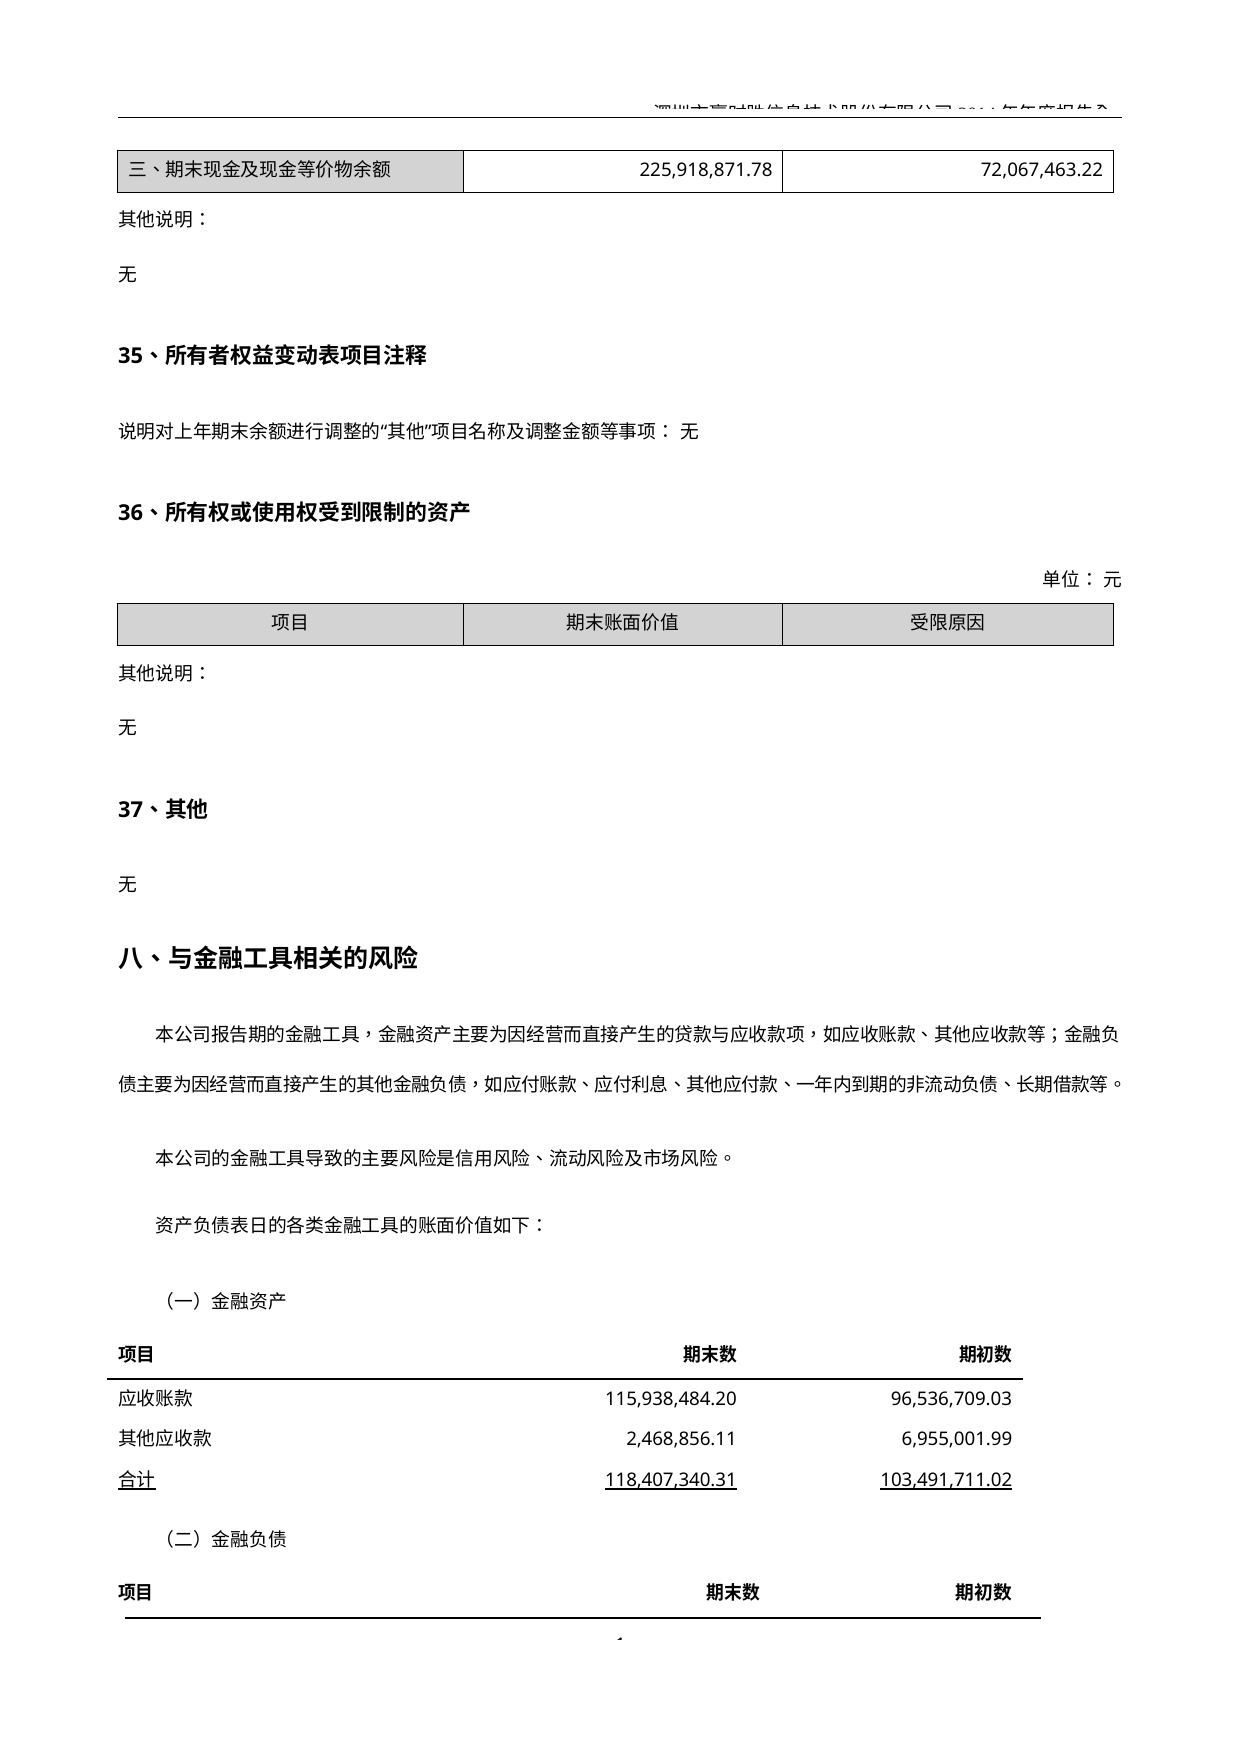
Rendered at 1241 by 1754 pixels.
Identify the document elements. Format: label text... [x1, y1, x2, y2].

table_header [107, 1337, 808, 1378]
text 单位： 元 [94, 566, 1122, 592]
text 本公司的金融工具导致的主要风险是信用风险、流动风险及市场风险。 资产负债表日的各类金融工具的账面价值如下： [155, 1145, 739, 1238]
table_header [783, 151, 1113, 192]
text （一）金融资产 [155, 1288, 701, 1314]
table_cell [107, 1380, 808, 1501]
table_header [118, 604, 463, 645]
subtitle 35、所有者权益变动表项目注释 [118, 341, 701, 370]
subtitle 37、其他 [118, 794, 214, 823]
text 其他说明： 无 [118, 660, 214, 740]
subtitle 八、与金融工具相关的风险 [118, 941, 701, 975]
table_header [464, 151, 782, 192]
text （二）金融负债 [155, 1527, 701, 1552]
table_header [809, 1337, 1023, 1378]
text 其他说明： 无 [118, 206, 214, 287]
text 无 [118, 871, 214, 897]
text 本公司报告期的金融工具，金融资产主要为因经营而直接产生的贷款与应收款项，如应收账款、其他应收款等；金融负 债主要为因经营而直接产生的其他金融负债，如应付账款、应付利息、其他应付款、一年内到期的非流动负债、长期借款等。 [118, 1021, 1142, 1097]
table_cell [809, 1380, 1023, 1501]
subtitle 项目 期末数 期初数 [118, 1579, 1142, 1605]
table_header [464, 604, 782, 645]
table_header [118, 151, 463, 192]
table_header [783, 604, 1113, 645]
subtitle 36、所有权或使用权受到限制的资产 [118, 497, 701, 527]
text 说明对上年期末余额进行调整的“其他”项目名称及调整金额等事项： 无 [118, 418, 701, 444]
